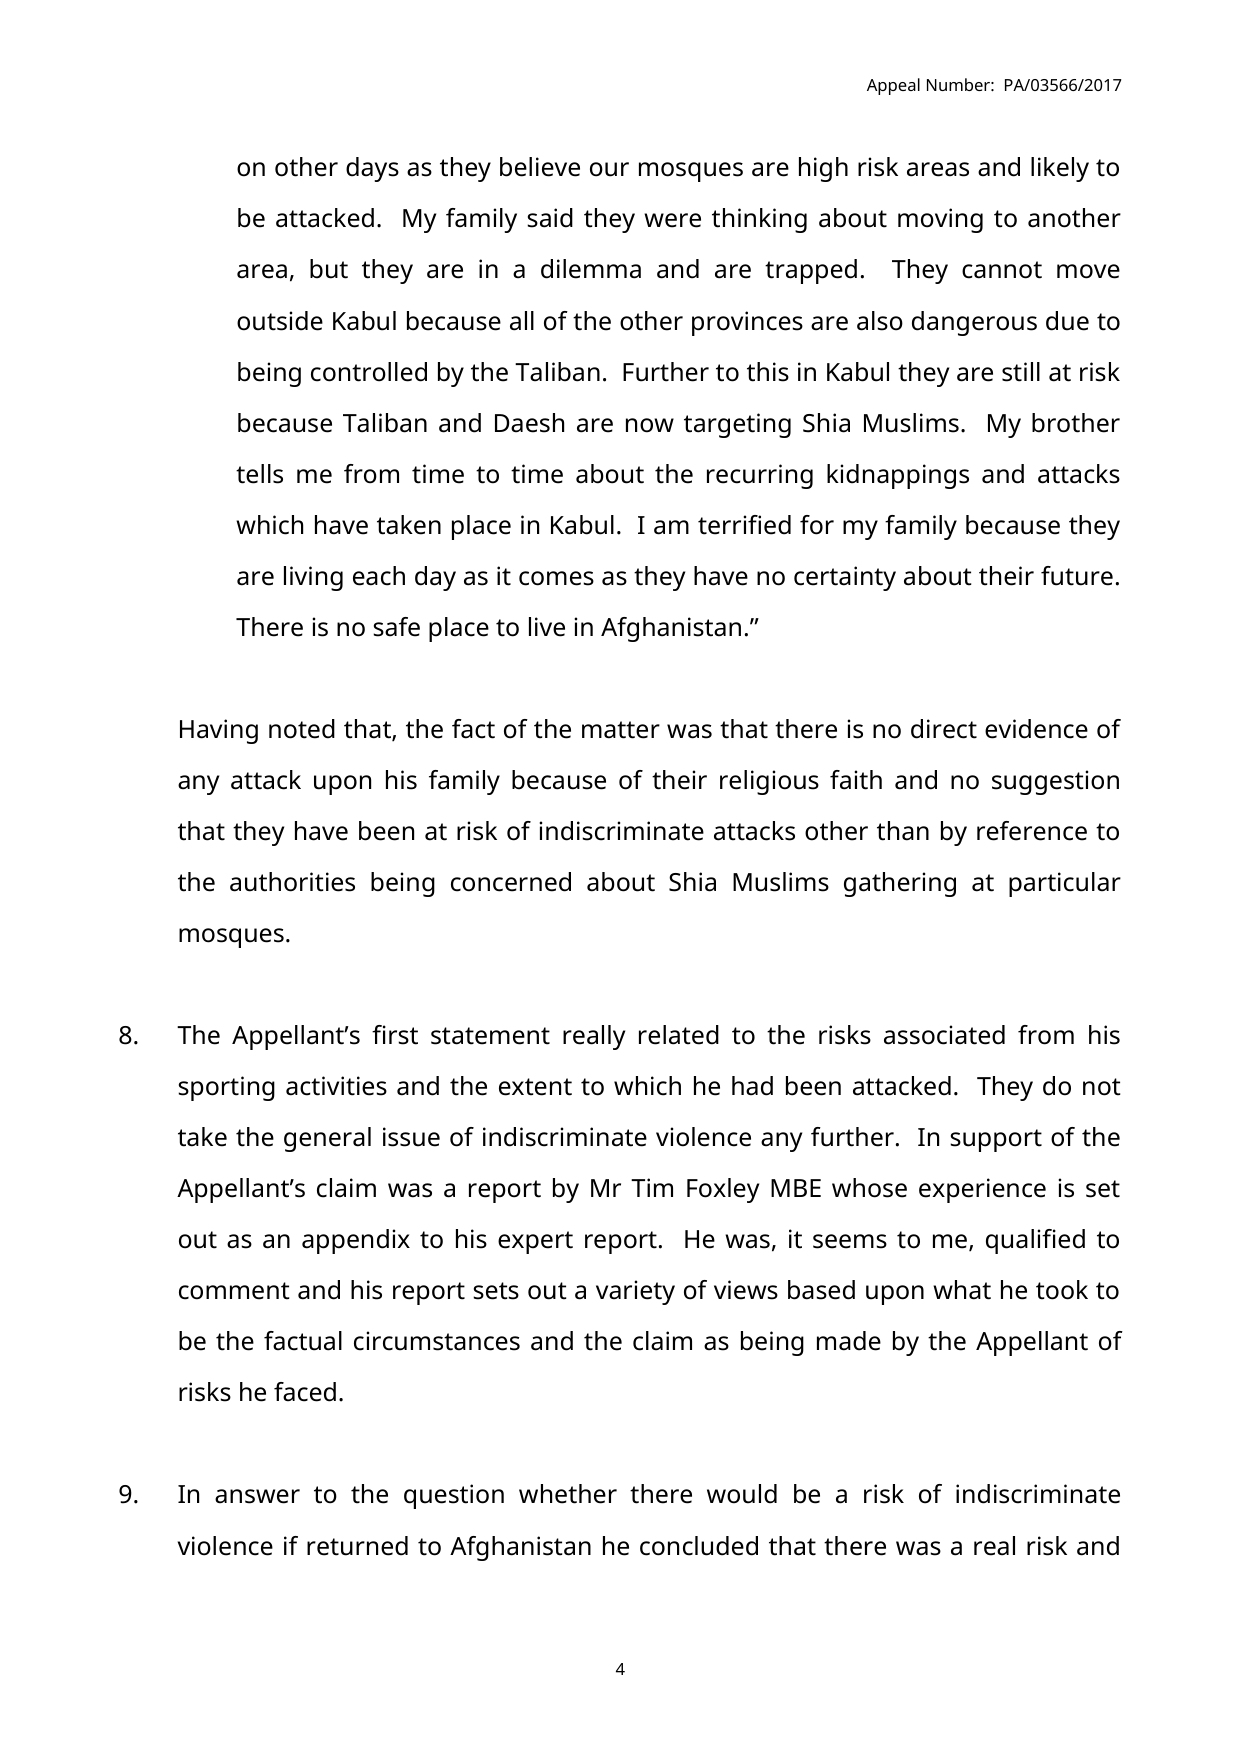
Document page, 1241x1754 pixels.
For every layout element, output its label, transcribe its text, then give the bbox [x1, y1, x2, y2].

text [236, 150, 1122, 643]
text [118, 1477, 1122, 1562]
text Having noted that, the fact of the matter was that there is no direct evidence of any attack upon his family because of their religious faith and no suggestion that they have been at risk of indiscriminate attacks other than by reference to the authorities being concerned about Shia Muslims gathering at particular mosques. [177, 711, 1122, 950]
text 8. The Appellant’s first statement really related to the risks associated from his sporting activities and the extent to which he had been attacked. They do not take the general issue of indiscriminate violence any further. In support of the Appellant’s claim was a report by Mr Tim Foxley MBE whose experience is set out as an appendix to his expert report. He was, it seems to me, qualified to comment and his report sets out a variety of views based upon what he took to be the factual circumstances and the claim as being made by the Appellant of risks he faced. [118, 1018, 1122, 1409]
